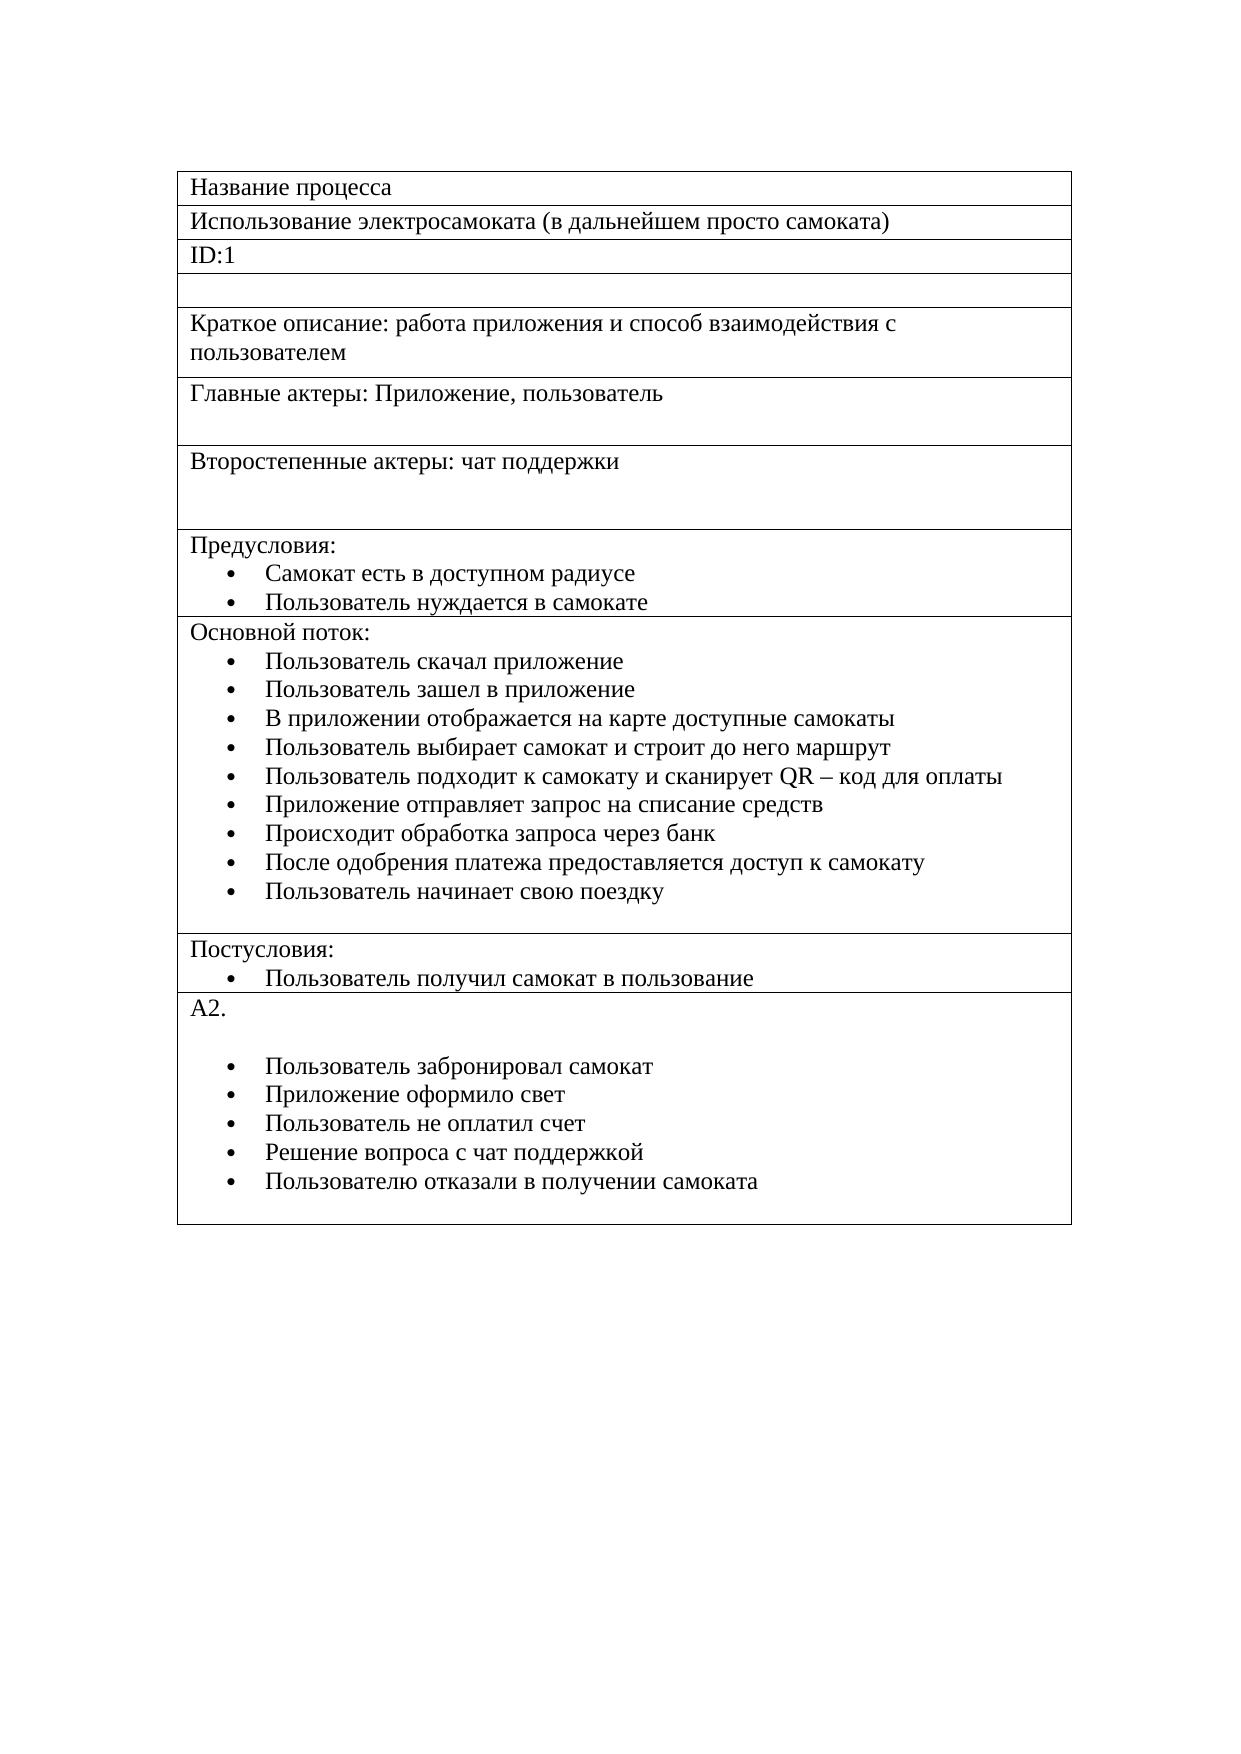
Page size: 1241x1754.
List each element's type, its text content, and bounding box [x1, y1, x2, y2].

table_cell Использование электросамоката (в дальнейшем просто самоката) [178, 206, 1071, 239]
table_cell ID:1 [178, 240, 1071, 273]
table_cell Главные актеры: Приложение, пользователь [178, 378, 1071, 445]
table_cell Постусловия: Пользователь получил самокат в пользование [178, 934, 1071, 992]
table_cell Второстепенные актеры: чат поддержки [178, 446, 1071, 529]
table_cell А2. Пользователь забронировал самокат Приложение оформило свет Пользователь не оплатил счет Решение вопроса с чат поддержкой Пользователю отказали в получении самоката [178, 993, 1071, 1224]
table_cell Предусловия: Самокат есть в доступном радиусе Пользователь нуждается в самокате [178, 530, 1071, 616]
table_cell Основной поток: Пользователь скачал приложение Пользователь зашел в приложение В приложении отображается на карте доступные самокаты Пользователь выбирает самокат и строит до него маршрут Пользователь подходит к самокату и сканирует QR – код для оплаты Приложение отправляет запрос на списание средств Происходит обработка запроса через банк После одобрения платежа предоставляется доступ к самокату Пользователь начинает свою поездку [178, 617, 1071, 933]
table_cell [178, 274, 1071, 307]
table_cell Краткое описание: работа приложения и способ взаимодействия с пользователем [178, 308, 1071, 377]
table_header Название процесса [178, 172, 1071, 205]
